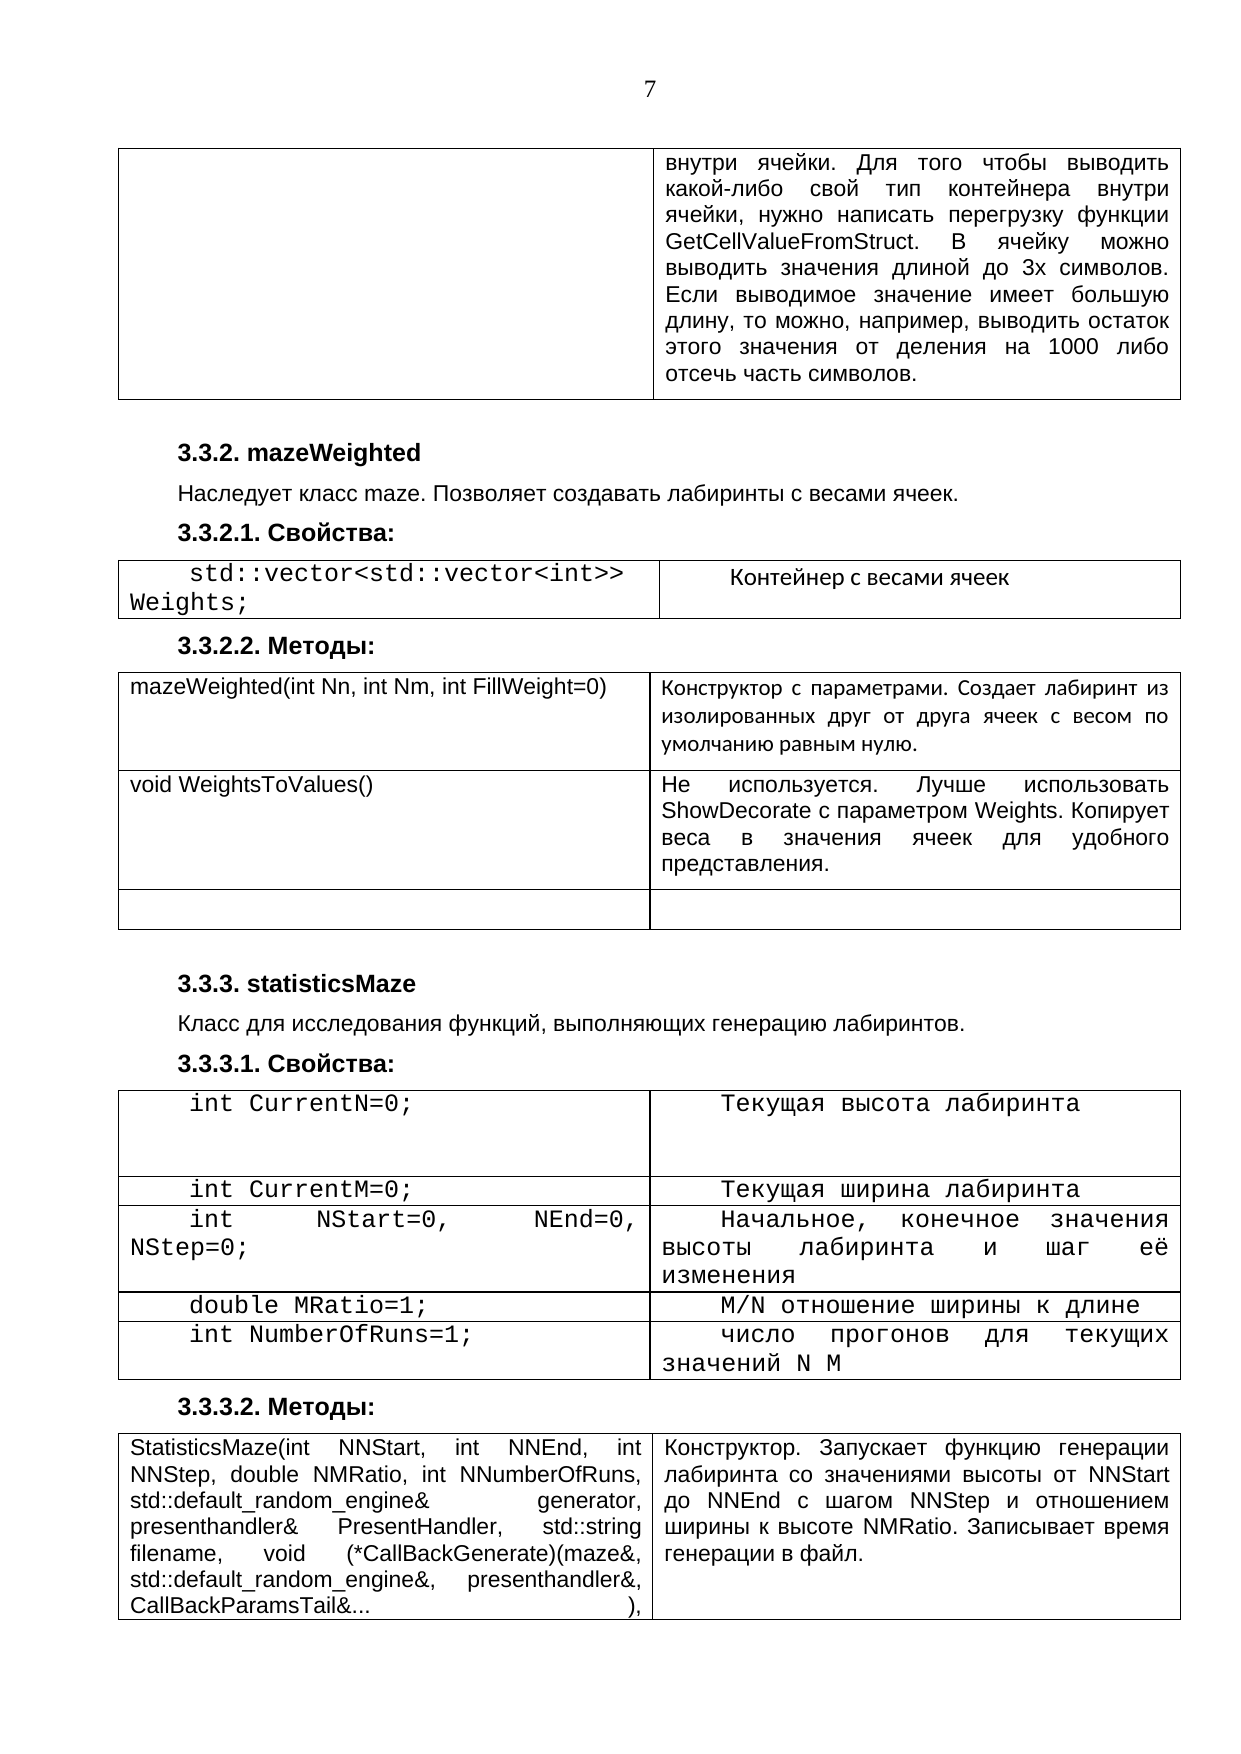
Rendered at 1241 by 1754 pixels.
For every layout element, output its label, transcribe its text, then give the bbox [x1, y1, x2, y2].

table_header std::vector<std::vector<int>> Weights; [119, 561, 659, 617]
text mazeWeighted [118, 438, 1181, 467]
text Свойства: [118, 518, 1181, 547]
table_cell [119, 149, 653, 398]
text statisticsMaze [118, 968, 1181, 997]
table_cell Не используется. Лучше использовать ShowDecorate с параметром Weights. Копирует веса в значения ячеек для удобного представления. [651, 771, 1180, 889]
table_cell int CurrentM=0; [119, 1177, 649, 1205]
text Наследует класс maze. Позволяет создавать лабиринты с весами ячеек. [118, 479, 1181, 506]
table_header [653, 1434, 1180, 1619]
table_cell int NStart=0, NEnd=0, NStep=0; [119, 1206, 649, 1291]
table_cell Текущая ширина лабиринта [651, 1177, 1180, 1205]
text Класс для исследования функций, выполняющих генерацию лабиринтов. [118, 1010, 1181, 1036]
table_cell void WeightsToValues() [119, 771, 649, 889]
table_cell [654, 149, 1180, 398]
table_cell [651, 890, 1180, 929]
table_cell M/N отношение ширины к длине [651, 1293, 1180, 1321]
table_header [119, 1434, 652, 1619]
table_header mazeWeighted(int Nn, int Nm, int FillWeight=0) [119, 673, 649, 770]
table_cell int NumberOfRuns=1; [119, 1322, 649, 1378]
table_cell число прогонов для текущих значений N M [651, 1322, 1180, 1378]
table_header Контейнер с весами ячеек [660, 561, 1180, 617]
text Свойства: [118, 1049, 1181, 1077]
table_header Конструктор с параметрами. Создает лабиринт из изолированных друг от друга ячеек с весом по умолчанию равным нулю. [651, 673, 1180, 770]
table_cell [119, 890, 649, 929]
text Методы: [118, 631, 1181, 660]
text Методы: [118, 1392, 1181, 1421]
table_header Текущая высота лабиринта [651, 1091, 1180, 1176]
table_header int CurrentN=0; [119, 1091, 649, 1176]
table_cell double MRatio=1; [119, 1293, 649, 1321]
table_cell Начальное, конечное значения высоты лабиринта и шаг её изменения [651, 1206, 1180, 1291]
